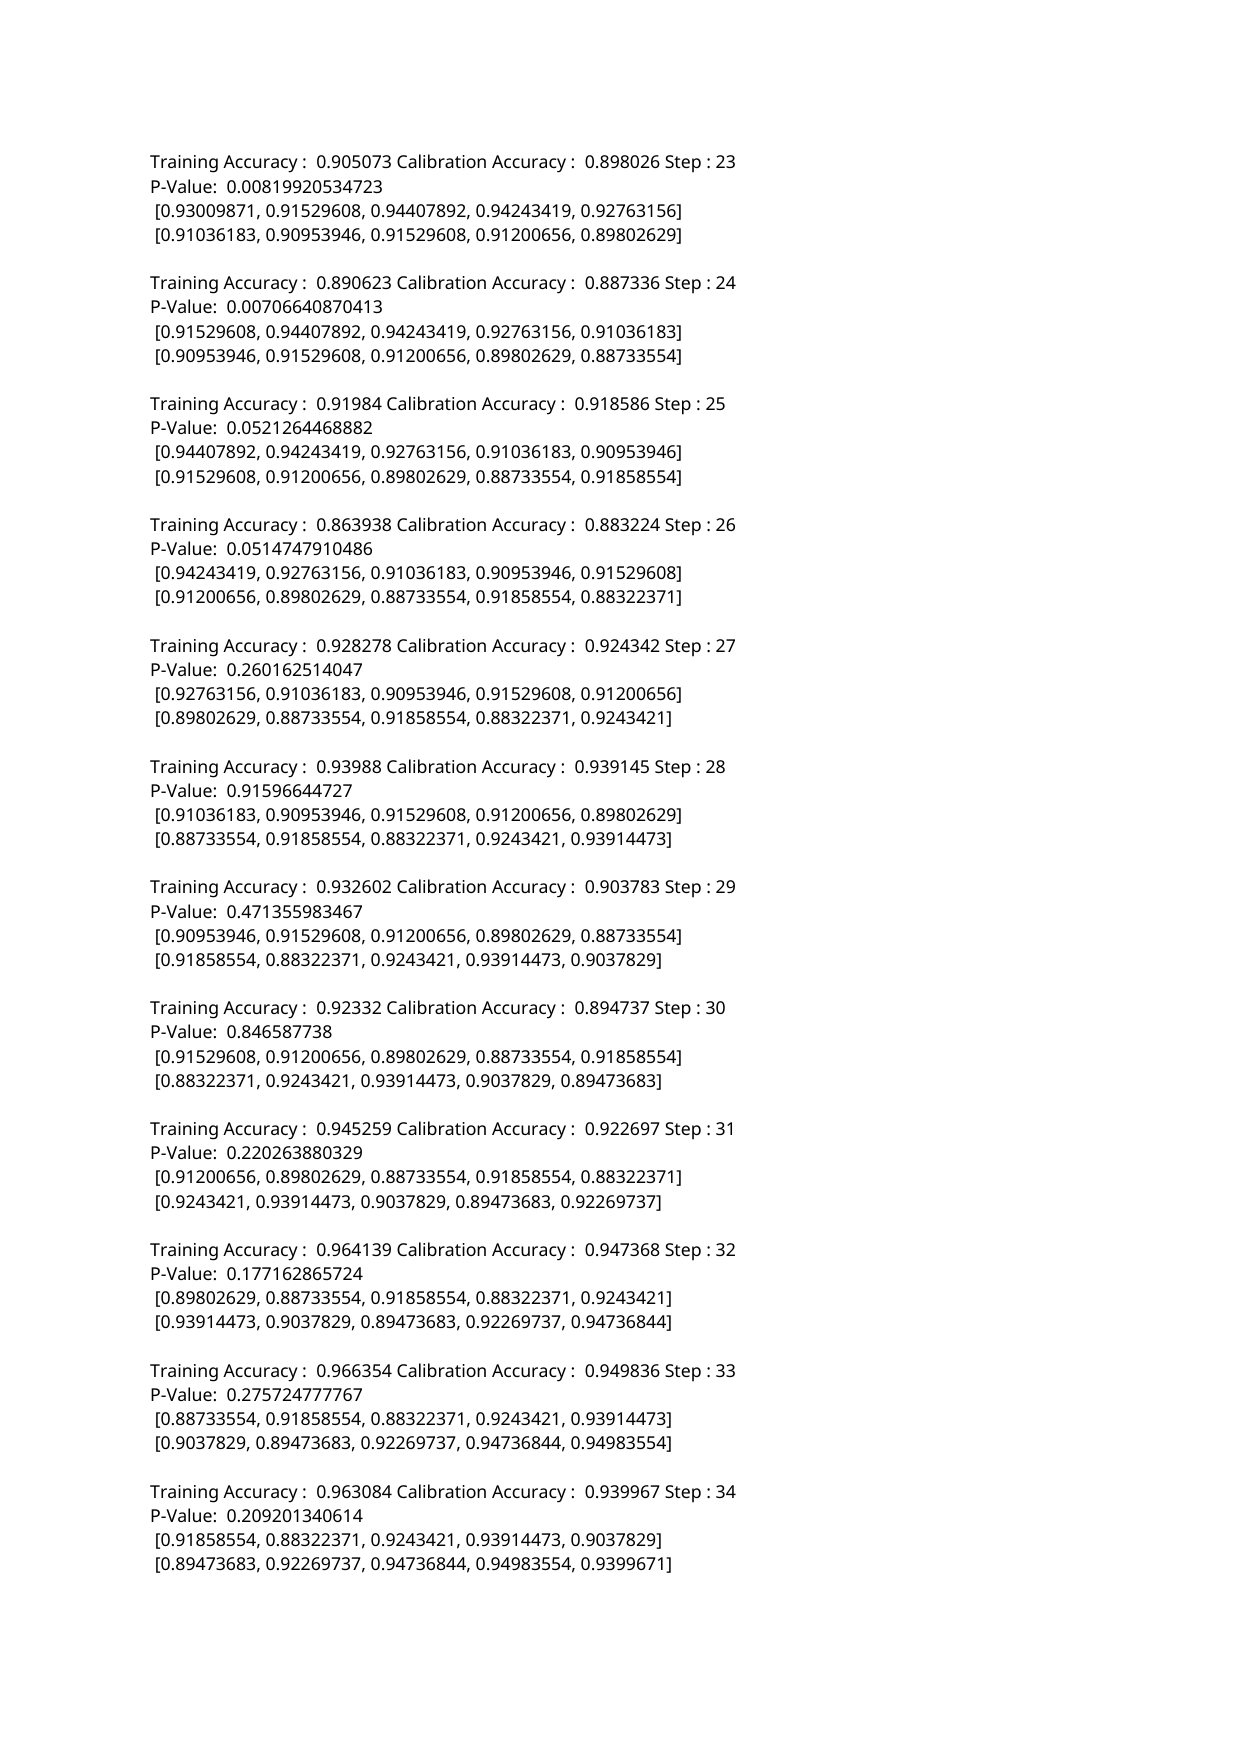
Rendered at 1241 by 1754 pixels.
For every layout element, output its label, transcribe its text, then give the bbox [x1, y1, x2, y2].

text Training Accuracy : 0.928278 Calibration Accuracy : 0.924342 Step : 27 [150, 633, 1090, 657]
text P-Value: 0.260162514047 [150, 657, 1090, 682]
text P-Value: 0.0521264468882 [150, 416, 1090, 440]
text P-Value: 0.00819920534723 [150, 174, 1090, 198]
text Training Accuracy : 0.91984 Calibration Accuracy : 0.918586 Step : 25 [150, 392, 1090, 416]
text Training Accuracy : 0.890623 Calibration Accuracy : 0.887336 Step : 24 [150, 271, 1090, 295]
text [0.9037829, 0.89473683, 0.92269737, 0.94736844, 0.94983554] [150, 1431, 1090, 1455]
text Training Accuracy : 0.863938 Calibration Accuracy : 0.883224 Step : 26 [150, 512, 1090, 537]
text [0.93914473, 0.9037829, 0.89473683, 0.92269737, 0.94736844] [150, 1310, 1090, 1334]
text [0.91858554, 0.88322371, 0.9243421, 0.93914473, 0.9037829] [150, 1527, 1090, 1552]
text Training Accuracy : 0.963084 Calibration Accuracy : 0.939967 Step : 34 [150, 1479, 1090, 1503]
text Training Accuracy : 0.964139 Calibration Accuracy : 0.947368 Step : 32 [150, 1237, 1090, 1262]
text [0.94243419, 0.92763156, 0.91036183, 0.90953946, 0.91529608] [150, 561, 1090, 585]
text Training Accuracy : 0.966354 Calibration Accuracy : 0.949836 Step : 33 [150, 1358, 1090, 1382]
text [0.91529608, 0.91200656, 0.89802629, 0.88733554, 0.91858554] [150, 464, 1090, 488]
text P-Value: 0.91596644727 [150, 778, 1090, 802]
text [0.91529608, 0.94407892, 0.94243419, 0.92763156, 0.91036183] [150, 319, 1090, 343]
text [0.91200656, 0.89802629, 0.88733554, 0.91858554, 0.88322371] [150, 585, 1090, 609]
text [0.89802629, 0.88733554, 0.91858554, 0.88322371, 0.9243421] [150, 706, 1090, 730]
text P-Value: 0.471355983467 [150, 899, 1090, 923]
text P-Value: 0.220263880329 [150, 1141, 1090, 1165]
text P-Value: 0.846587738 [150, 1020, 1090, 1044]
text [0.91036183, 0.90953946, 0.91529608, 0.91200656, 0.89802629] [150, 222, 1090, 247]
text Training Accuracy : 0.93988 Calibration Accuracy : 0.939145 Step : 28 [150, 754, 1090, 778]
text [0.91200656, 0.89802629, 0.88733554, 0.91858554, 0.88322371] [150, 1165, 1090, 1189]
text [0.93009871, 0.91529608, 0.94407892, 0.94243419, 0.92763156] [150, 198, 1090, 222]
text Training Accuracy : 0.945259 Calibration Accuracy : 0.922697 Step : 31 [150, 1117, 1090, 1141]
text [0.88733554, 0.91858554, 0.88322371, 0.9243421, 0.93914473] [150, 1407, 1090, 1431]
text P-Value: 0.177162865724 [150, 1262, 1090, 1286]
text [0.90953946, 0.91529608, 0.91200656, 0.89802629, 0.88733554] [150, 923, 1090, 947]
text P-Value: 0.00706640870413 [150, 295, 1090, 319]
text P-Value: 0.275724777767 [150, 1382, 1090, 1407]
text [0.94407892, 0.94243419, 0.92763156, 0.91036183, 0.90953946] [150, 440, 1090, 464]
text Training Accuracy : 0.905073 Calibration Accuracy : 0.898026 Step : 23 [150, 150, 1090, 174]
text [0.89473683, 0.92269737, 0.94736844, 0.94983554, 0.9399671] [150, 1552, 1090, 1576]
text Training Accuracy : 0.92332 Calibration Accuracy : 0.894737 Step : 30 [150, 996, 1090, 1020]
text Training Accuracy : 0.932602 Calibration Accuracy : 0.903783 Step : 29 [150, 875, 1090, 899]
text [0.9243421, 0.93914473, 0.9037829, 0.89473683, 0.92269737] [150, 1189, 1090, 1213]
text [0.91036183, 0.90953946, 0.91529608, 0.91200656, 0.89802629] [150, 802, 1090, 827]
text [0.88322371, 0.9243421, 0.93914473, 0.9037829, 0.89473683] [150, 1068, 1090, 1092]
text [0.92763156, 0.91036183, 0.90953946, 0.91529608, 0.91200656] [150, 682, 1090, 706]
text [0.88733554, 0.91858554, 0.88322371, 0.9243421, 0.93914473] [150, 827, 1090, 851]
text P-Value: 0.0514747910486 [150, 537, 1090, 561]
text [0.89802629, 0.88733554, 0.91858554, 0.88322371, 0.9243421] [150, 1286, 1090, 1310]
text [0.91529608, 0.91200656, 0.89802629, 0.88733554, 0.91858554] [150, 1044, 1090, 1068]
text [0.90953946, 0.91529608, 0.91200656, 0.89802629, 0.88733554] [150, 343, 1090, 367]
text P-Value: 0.209201340614 [150, 1503, 1090, 1527]
text [0.91858554, 0.88322371, 0.9243421, 0.93914473, 0.9037829] [150, 947, 1090, 972]
